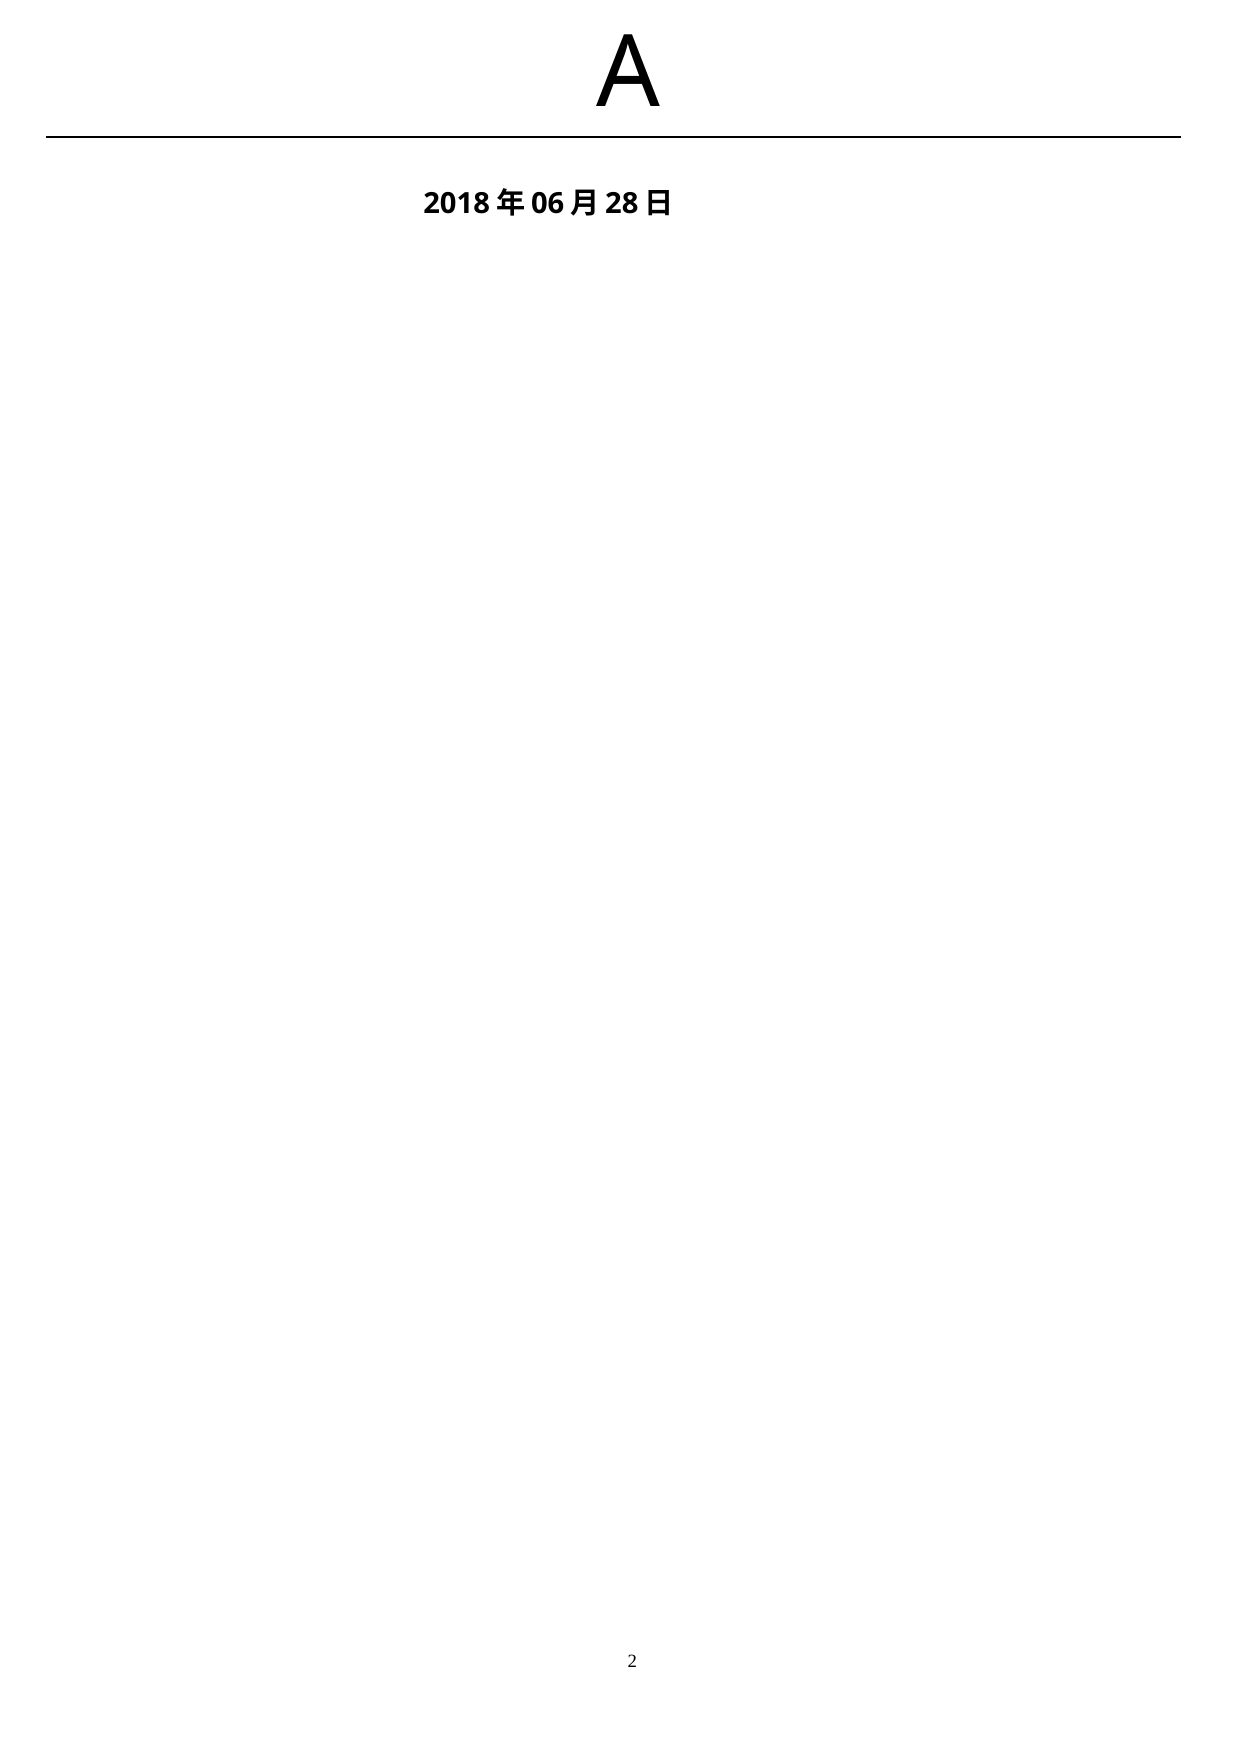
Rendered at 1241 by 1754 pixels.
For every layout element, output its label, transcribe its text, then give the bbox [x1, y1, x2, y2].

text 2018年06月28日 [177, 169, 1087, 234]
